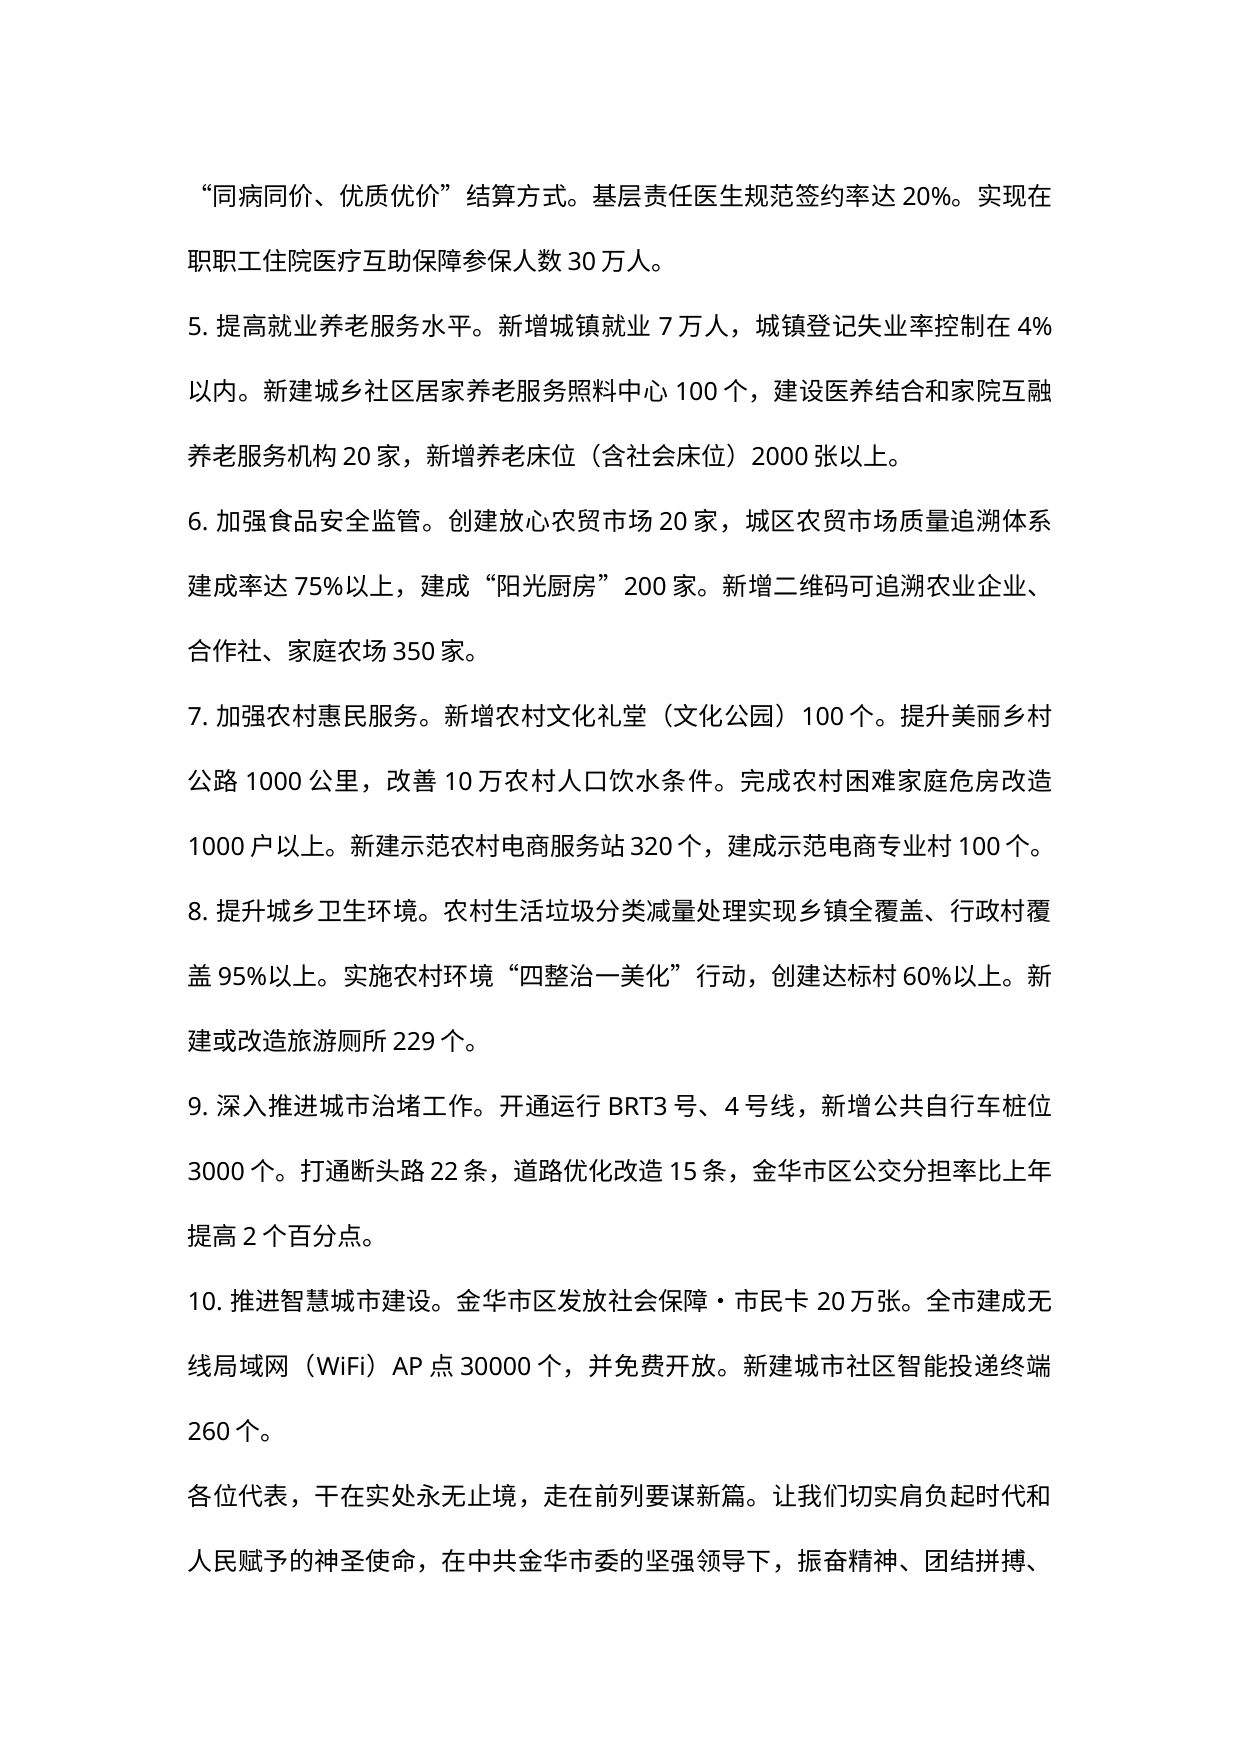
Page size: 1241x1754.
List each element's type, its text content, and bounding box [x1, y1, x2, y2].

text 9. 深入推进城市治堵工作。开通运行BRT3号、4号线，新增公共自行车桩位3000个。打通断头路22条，道路优化改造15条，金华市区公交分担率比上年提高2个百分点。 [187, 1072, 1053, 1267]
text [187, 162, 1053, 292]
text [187, 1462, 1053, 1592]
text 6. 加强食品安全监管。创建放心农贸市场20家，城区农贸市场质量追溯体系建成率达75%以上，建成“阳光厨房”200家。新增二维码可追溯农业企业、合作社、家庭农场350家。 [187, 487, 1053, 682]
text 8. 提升城乡卫生环境。农村生活垃圾分类减量处理实现乡镇全覆盖、行政村覆盖95%以上。实施农村环境“四整治一美化”行动，创建达标村60%以上。新建或改造旅游厕所229个。 [187, 877, 1053, 1072]
text 10. 推进智慧城市建设。金华市区发放社会保障•市民卡20万张。全市建成无线局域网（WiFi）AP点30000个，并免费开放。新建城市社区智能投递终端260个。 [187, 1267, 1053, 1462]
text 7. 加强农村惠民服务。新增农村文化礼堂（文化公园）100个。提升美丽乡村公路1000公里，改善10万农村人口饮水条件。完成农村困难家庭危房改造1000户以上。新建示范农村电商服务站320个，建成示范电商专业村100个。 [187, 682, 1053, 877]
text 5. 提高就业养老服务水平。新增城镇就业7万人，城镇登记失业率控制在4%以内。新建城乡社区居家养老服务照料中心100个，建设医养结合和家院互融养老服务机构20家，新增养老床位（含社会床位）2000张以上。 [187, 292, 1053, 487]
